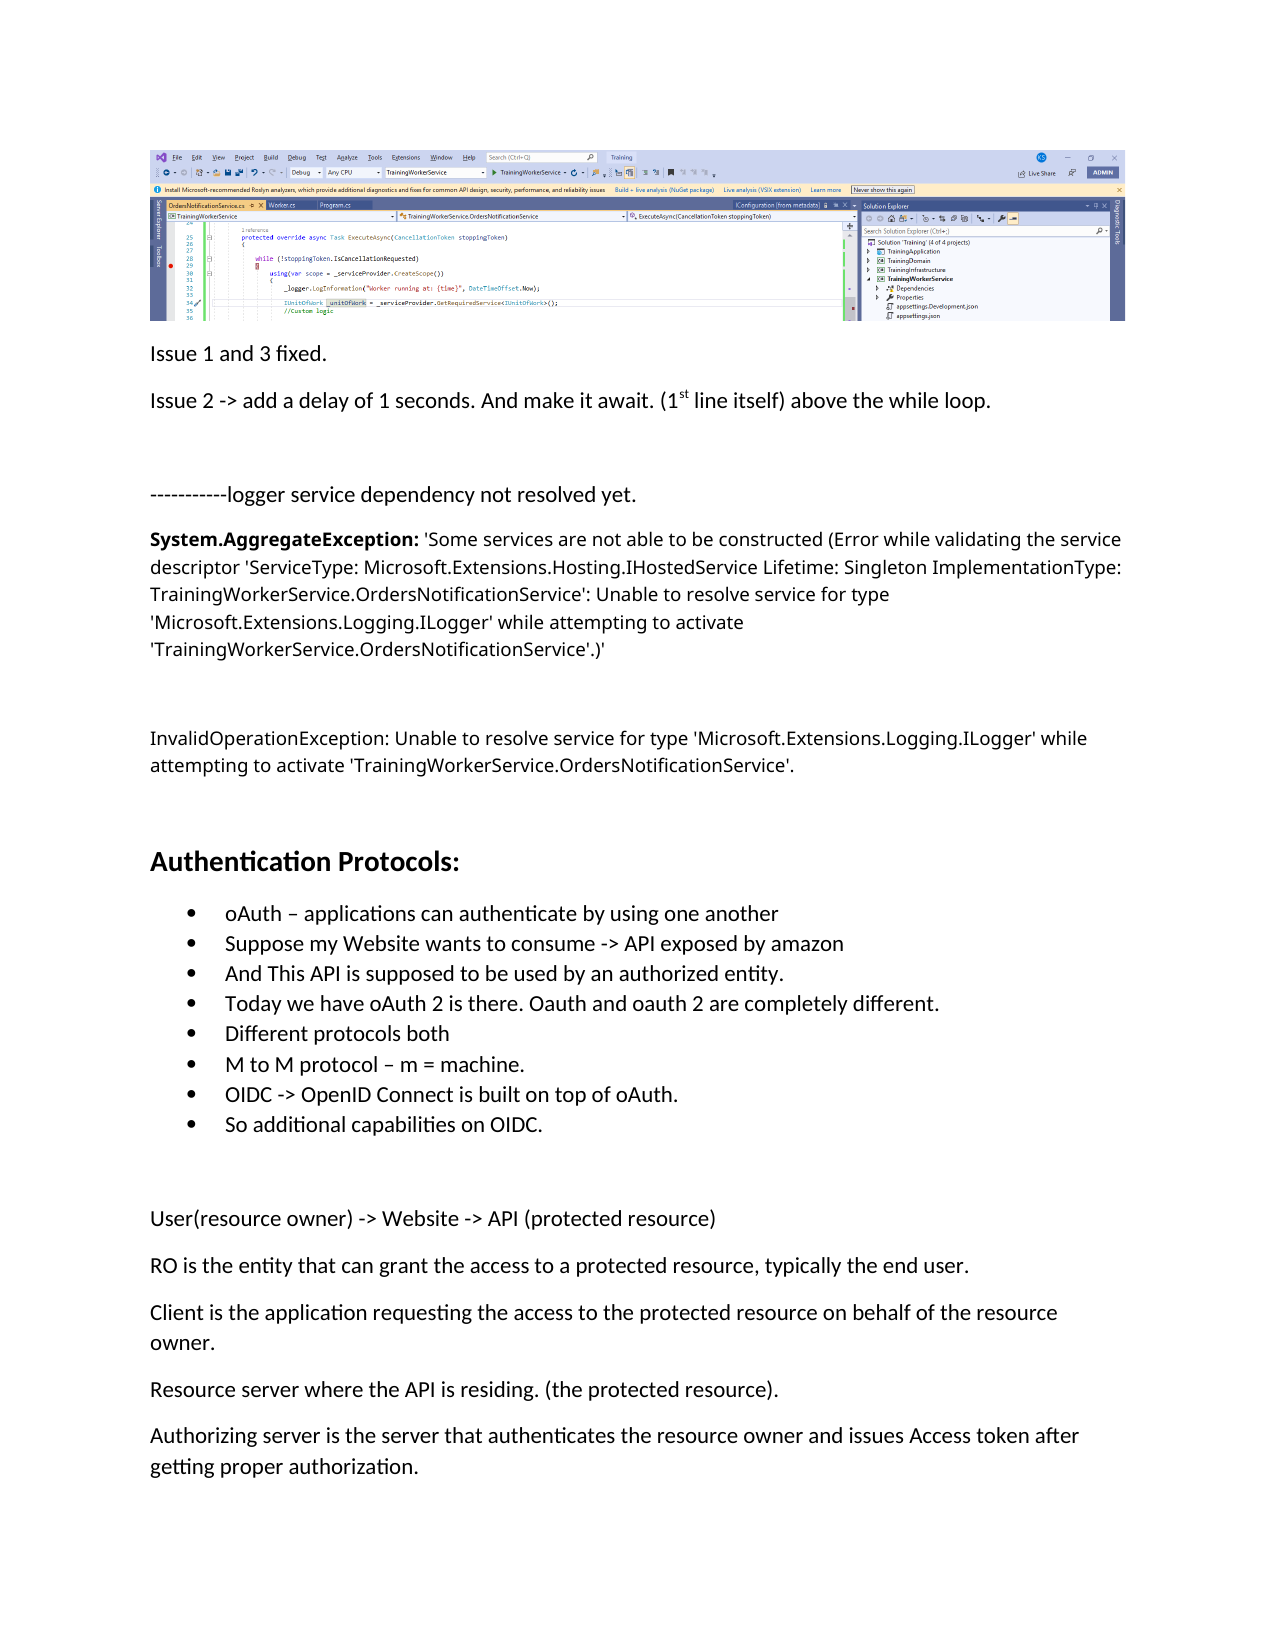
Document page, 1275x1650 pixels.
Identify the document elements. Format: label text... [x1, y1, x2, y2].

list Today we have oAuth 2 is there. Oauth and oauth 2 are completely different. [187, 989, 1125, 1017]
text Issue 2 -> add a delay of 1 seconds. And make it await. (1st line itself) above the while loop. [150, 386, 1125, 414]
text System.AggregateException: 'Some services are not able to be constructed (Error while validating the service descriptor 'ServiceType: Microsoft.Extensions.Hosting.IHostedService Lifetime: Singleton ImplementationType: TrainingWorkerService.OrdersNotificationService': Unable to resolve service for type 'Microsoft.Extensions.Logging.ILogger' while attempting to activate 'TrainingWorkerService.OrdersNotificationService'.)' [150, 527, 1125, 662]
list M to M protocol – m = machine. [187, 1050, 1125, 1078]
text RO is the entity that can grant the access to a protected resource, typically the end user. [150, 1251, 1125, 1279]
text Authentication Protocols: [150, 843, 1125, 879]
list Suppose my Website wants to consume -> API exposed by amazon [187, 929, 1125, 957]
list So additional capabilities on OIDC. [187, 1110, 1125, 1138]
text Client is the application requesting the access to the protected resource on behalf of the resource owner. [150, 1298, 1125, 1356]
text Resource server where the API is residing. (the protected resource). [150, 1375, 1125, 1403]
text Authorizing server is the server that authenticates the resource owner and issues Access token after getting proper authorization. [150, 1422, 1125, 1480]
text User(resource owner) -> Website -> API (protected resource) [150, 1204, 1125, 1232]
list oAuth – applications can authenticate by using one another [187, 899, 1125, 927]
list And This API is supposed to be used by an authorized entity. [187, 959, 1125, 987]
text -----------logger service dependency not resolved yet. [150, 480, 1125, 508]
list Different protocols both [187, 1019, 1125, 1047]
picture [150, 150, 1125, 321]
text InvalidOperationException: Unable to resolve service for type 'Microsoft.Extensions.Logging.ILogger' while attempting to activate 'TrainingWorkerService.OrdersNotificationService'. [150, 725, 1125, 778]
list OIDC -> OpenID Connect is built on top of oAuth. [187, 1080, 1125, 1108]
text Issue 1 and 3 fixed. [150, 339, 1125, 367]
